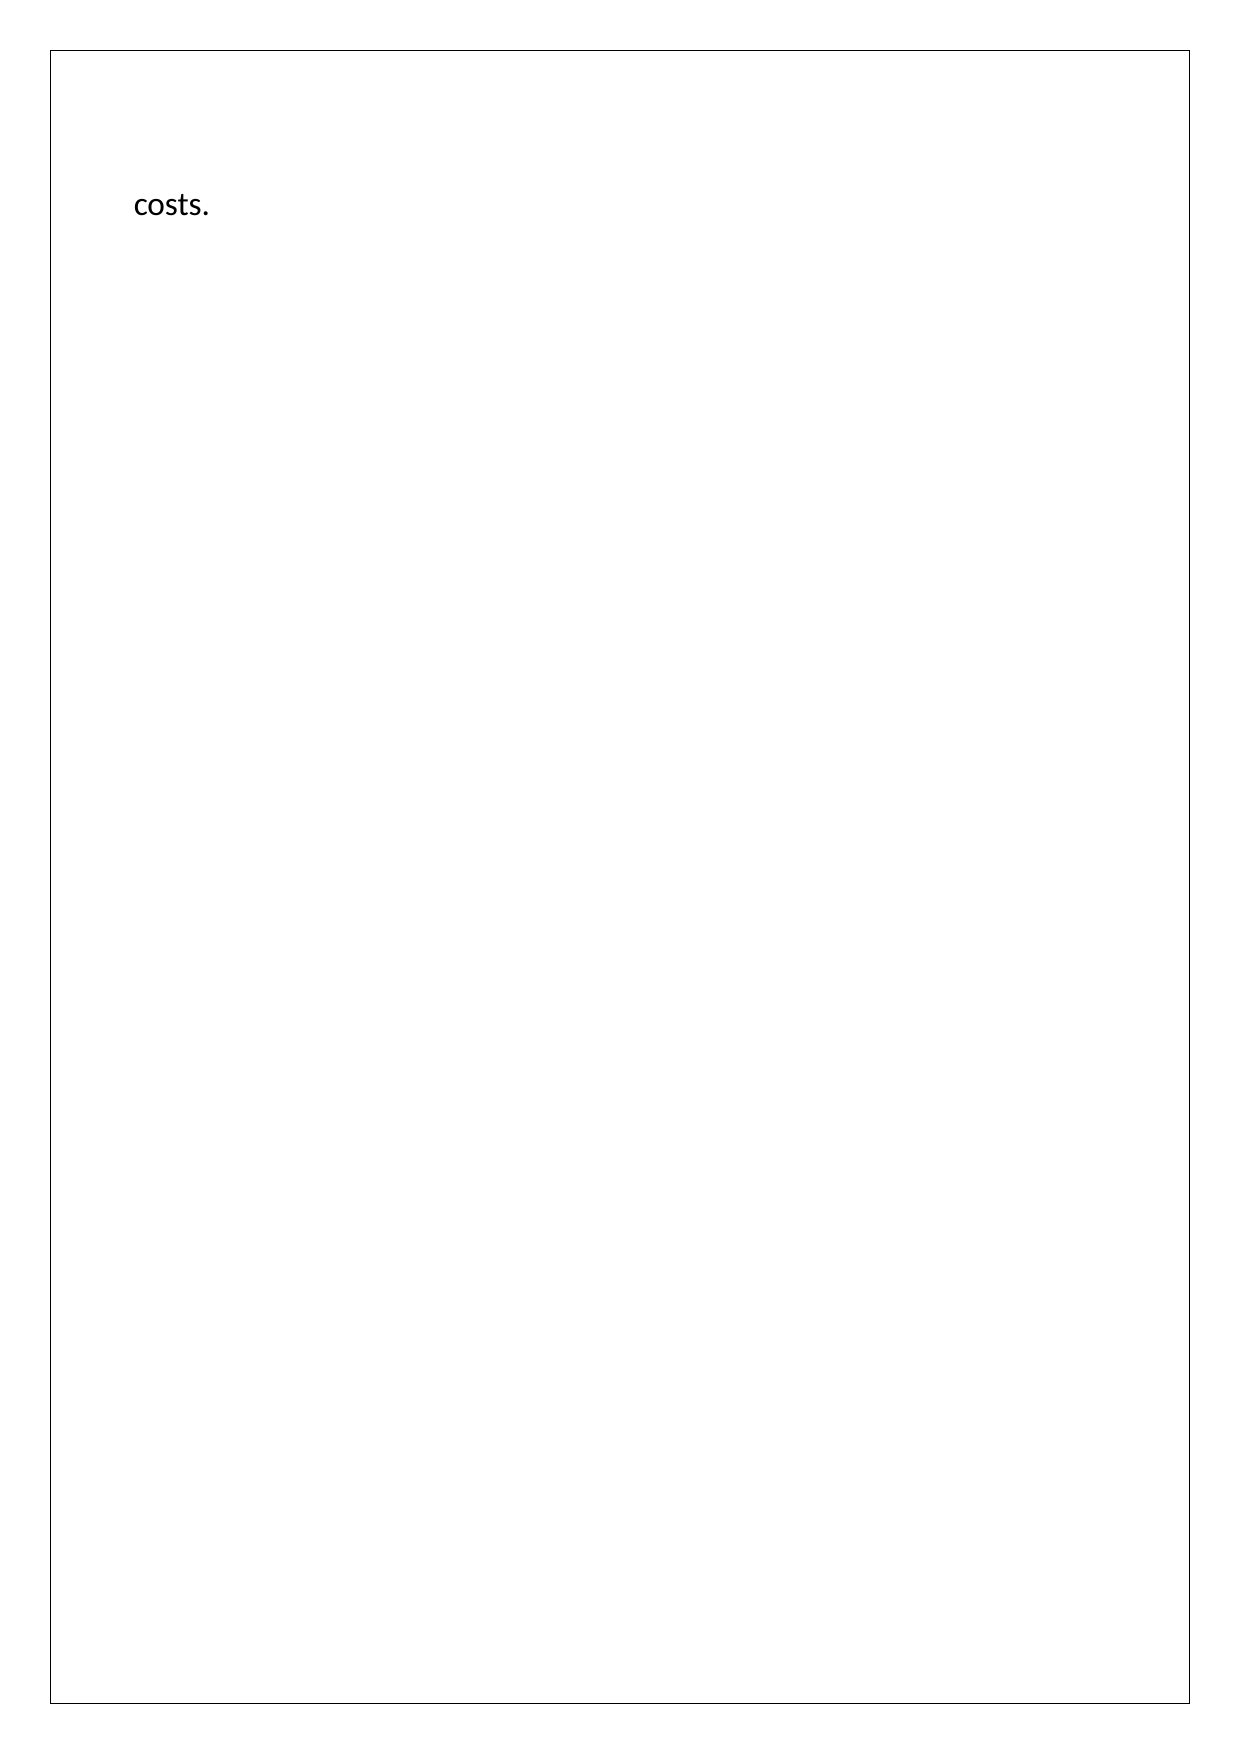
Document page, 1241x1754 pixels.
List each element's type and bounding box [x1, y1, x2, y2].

text [133, 183, 1106, 224]
